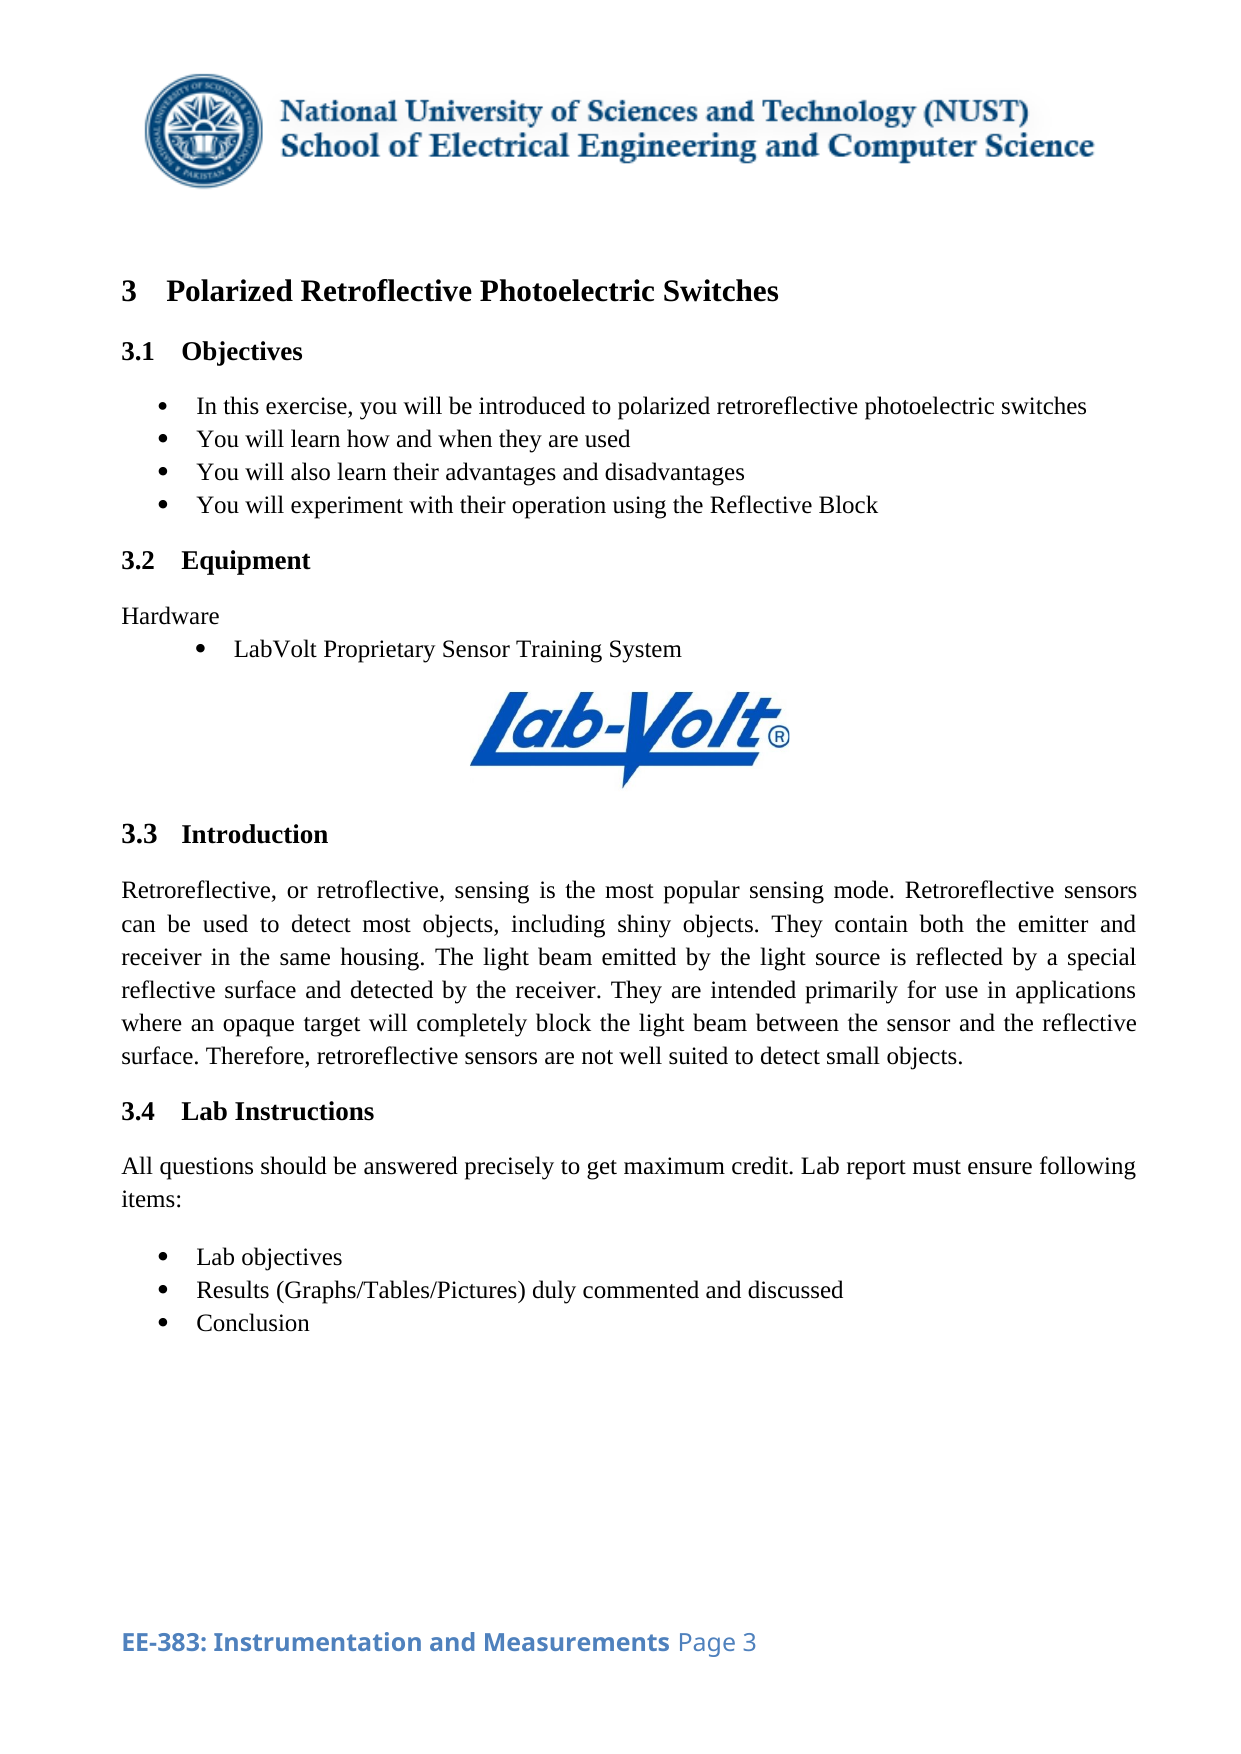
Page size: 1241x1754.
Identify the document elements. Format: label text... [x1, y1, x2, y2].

list You will experiment with their operation using the Reflective Block [158, 490, 1138, 519]
list LabVolt Proprietary Sensor Training System [196, 634, 1138, 662]
list You will also learn their advantages and disadvantages [158, 457, 1138, 486]
text Hardware [121, 601, 1138, 629]
list You will learn how and when they are used [158, 424, 1138, 453]
list Lab objectives [158, 1242, 1138, 1271]
text Retroreflective, or retroflective, sensing is the most popular sensing mode. Retroreflective sensors can be used to detect most objects, including shiny objects. They contain both the emitter and receiver in the same housing. The light beam emitted by the light source is reflected by a special reflective surface and detected by the receiver. They are intended primarily for use in applications where an opaque target will completely block the light beam between the sensor and the reflective surface. Therefore, retroreflective sensors are not well suited to detect small objects. [121, 876, 1138, 1069]
subtitle Polarized Retroflective Photoelectric Switches [121, 273, 1138, 308]
list In this exercise, you will be introduced to polarized retroreflective photoelectric switches [158, 391, 1138, 420]
picture [469, 687, 790, 792]
picture [132, 68, 1108, 199]
subtitle Lab Instructions [121, 1094, 1138, 1126]
text All questions should be answered precisely to get maximum credit. Lab report must ensure following items: [121, 1151, 1138, 1213]
list Conclusion [158, 1308, 1138, 1337]
subtitle Introduction [121, 816, 1138, 850]
subtitle Equipment [121, 544, 1138, 575]
list Results (Graphs/Tables/Pictures) duly commented and discussed [158, 1275, 1138, 1304]
subtitle Objectives [121, 335, 1138, 366]
